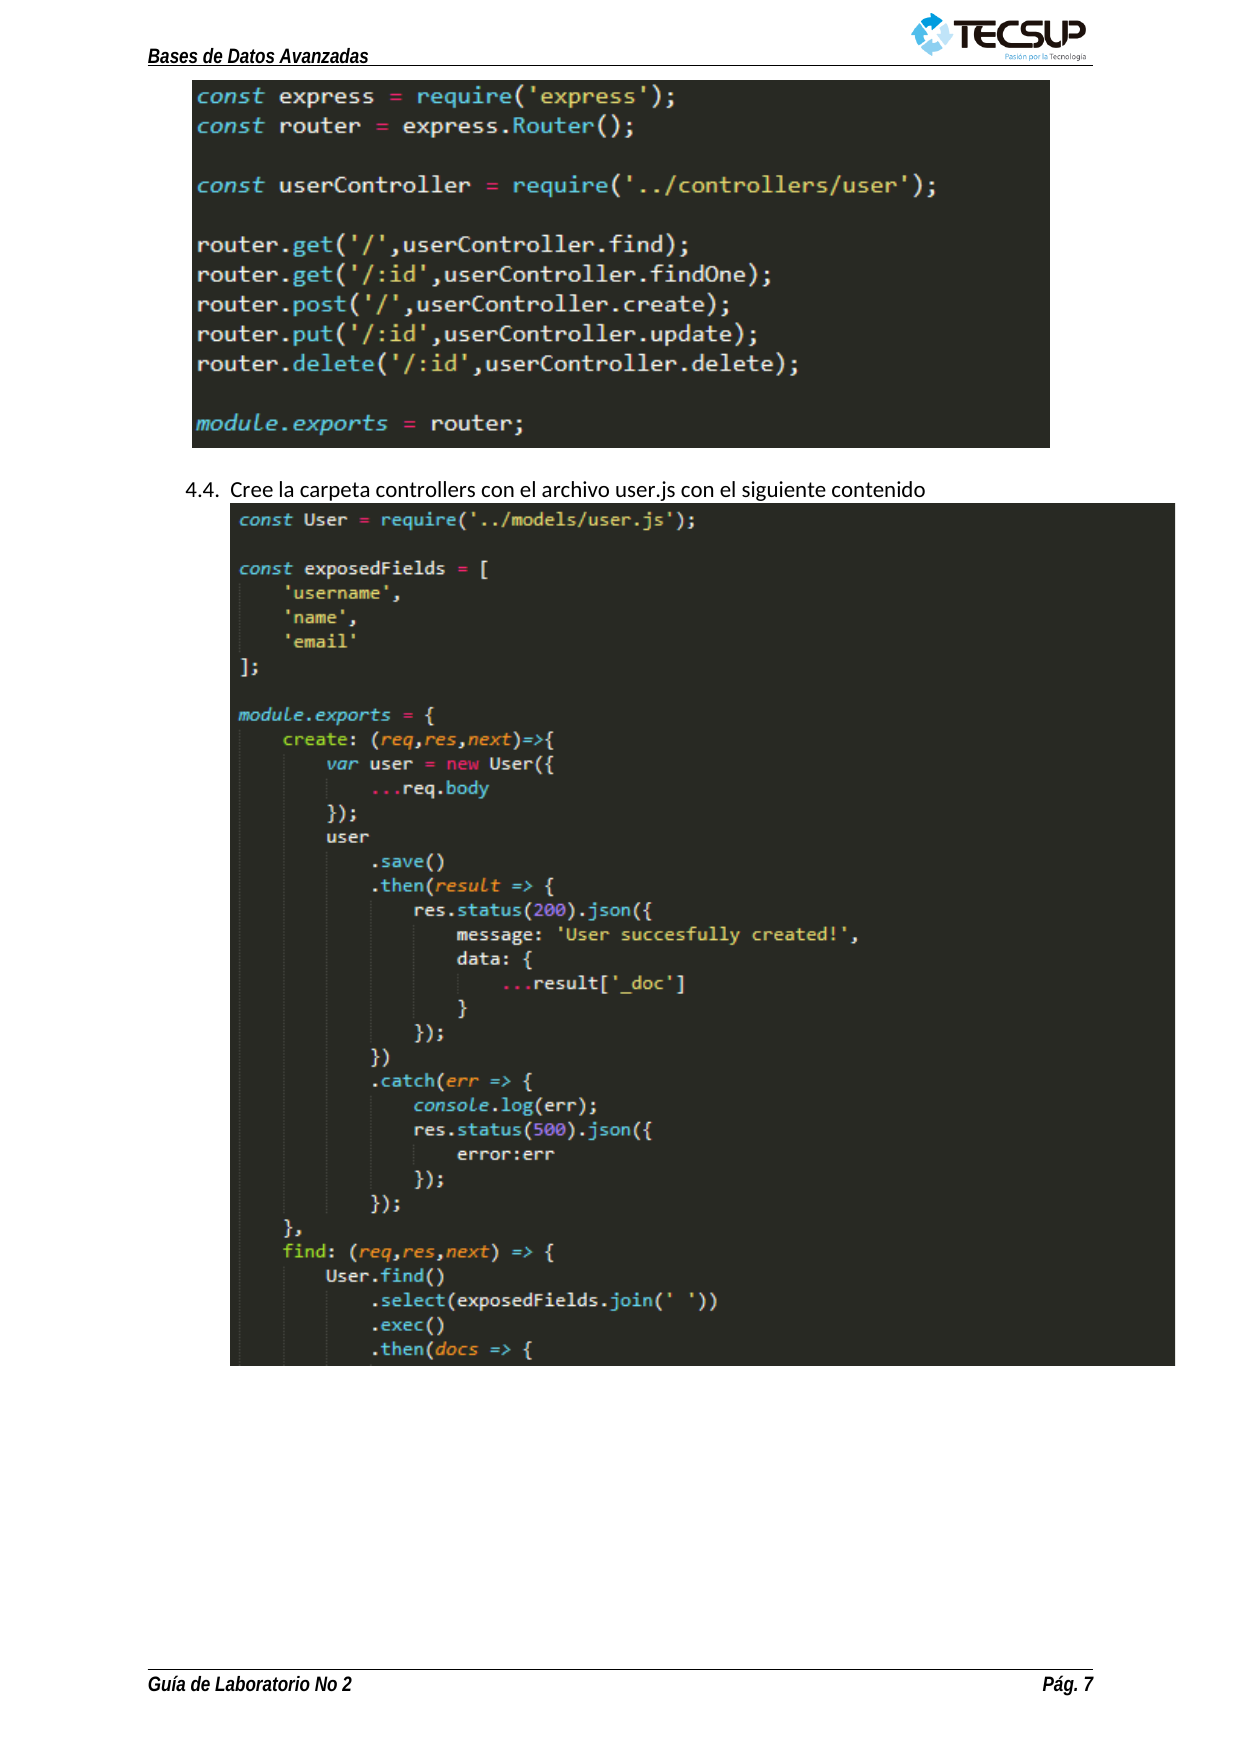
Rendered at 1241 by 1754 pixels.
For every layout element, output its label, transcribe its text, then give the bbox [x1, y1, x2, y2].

picture [192, 80, 1050, 448]
list Cree la carpeta controllers con el archivo user.js con el siguiente contenido [185, 475, 1092, 503]
picture [230, 503, 1175, 1366]
picture [910, 13, 1090, 63]
